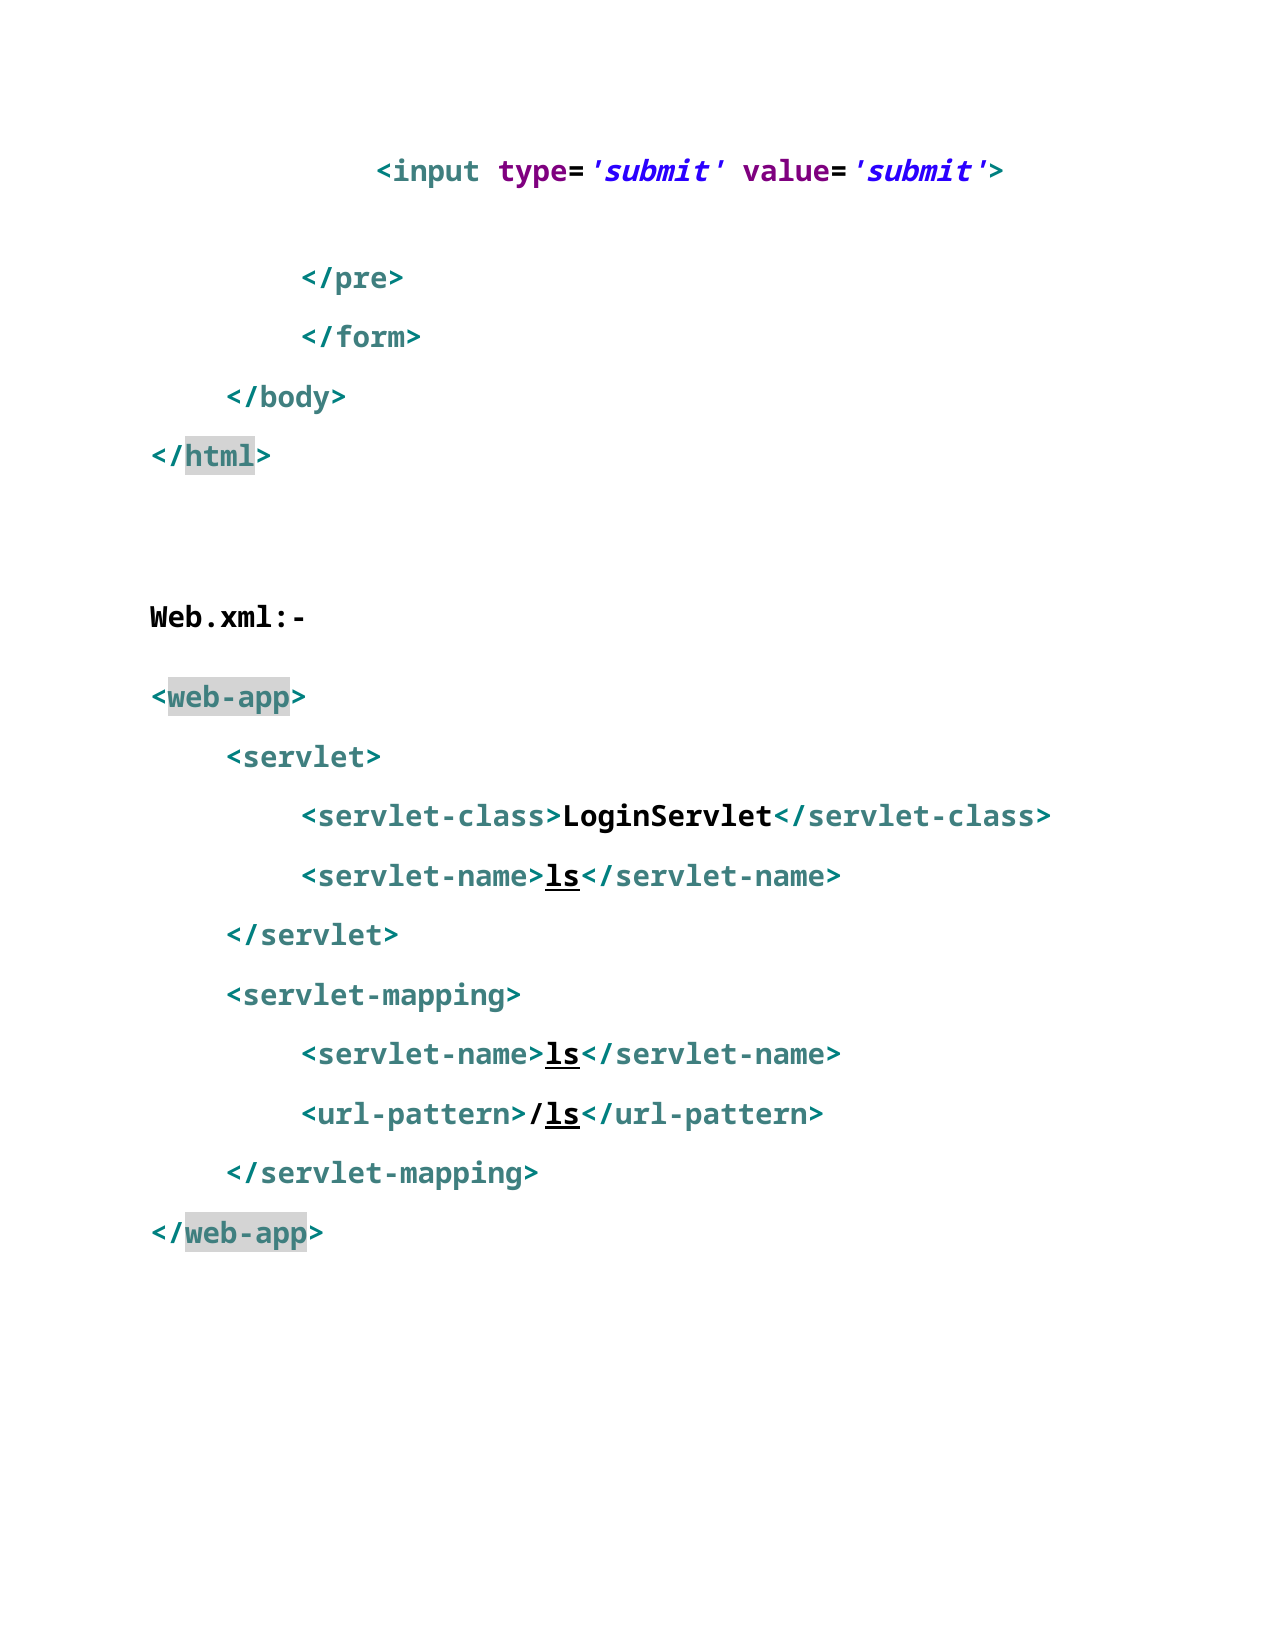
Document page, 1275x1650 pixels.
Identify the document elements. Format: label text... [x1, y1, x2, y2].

text </pre> [150, 257, 1125, 297]
text <servlet-name>ls</servlet-name> [150, 855, 1125, 895]
text </html> [255, 436, 1125, 475]
text <url-pattern>/ls</url-pattern> [150, 1093, 1125, 1133]
text </web-app> [150, 1212, 185, 1252]
text </web-app> [307, 1212, 1125, 1252]
text <servlet> [150, 736, 1125, 776]
text <servlet-mapping> [150, 974, 1125, 1014]
text </html> [150, 436, 185, 475]
text <servlet-name>ls</servlet-name> [150, 1033, 1125, 1073]
text <web-app> [150, 677, 168, 716]
text Web.xml:- [150, 596, 1125, 636]
text <input type='submit' value='submit'> [150, 150, 1125, 190]
text </form> [150, 317, 1125, 356]
text </servlet-mapping> [150, 1152, 1125, 1192]
text </servlet> [150, 914, 1125, 954]
text </body> [150, 376, 1125, 416]
text <servlet-class>LoginServlet</servlet-class> [150, 796, 1125, 835]
text <web-app> [290, 677, 1125, 716]
